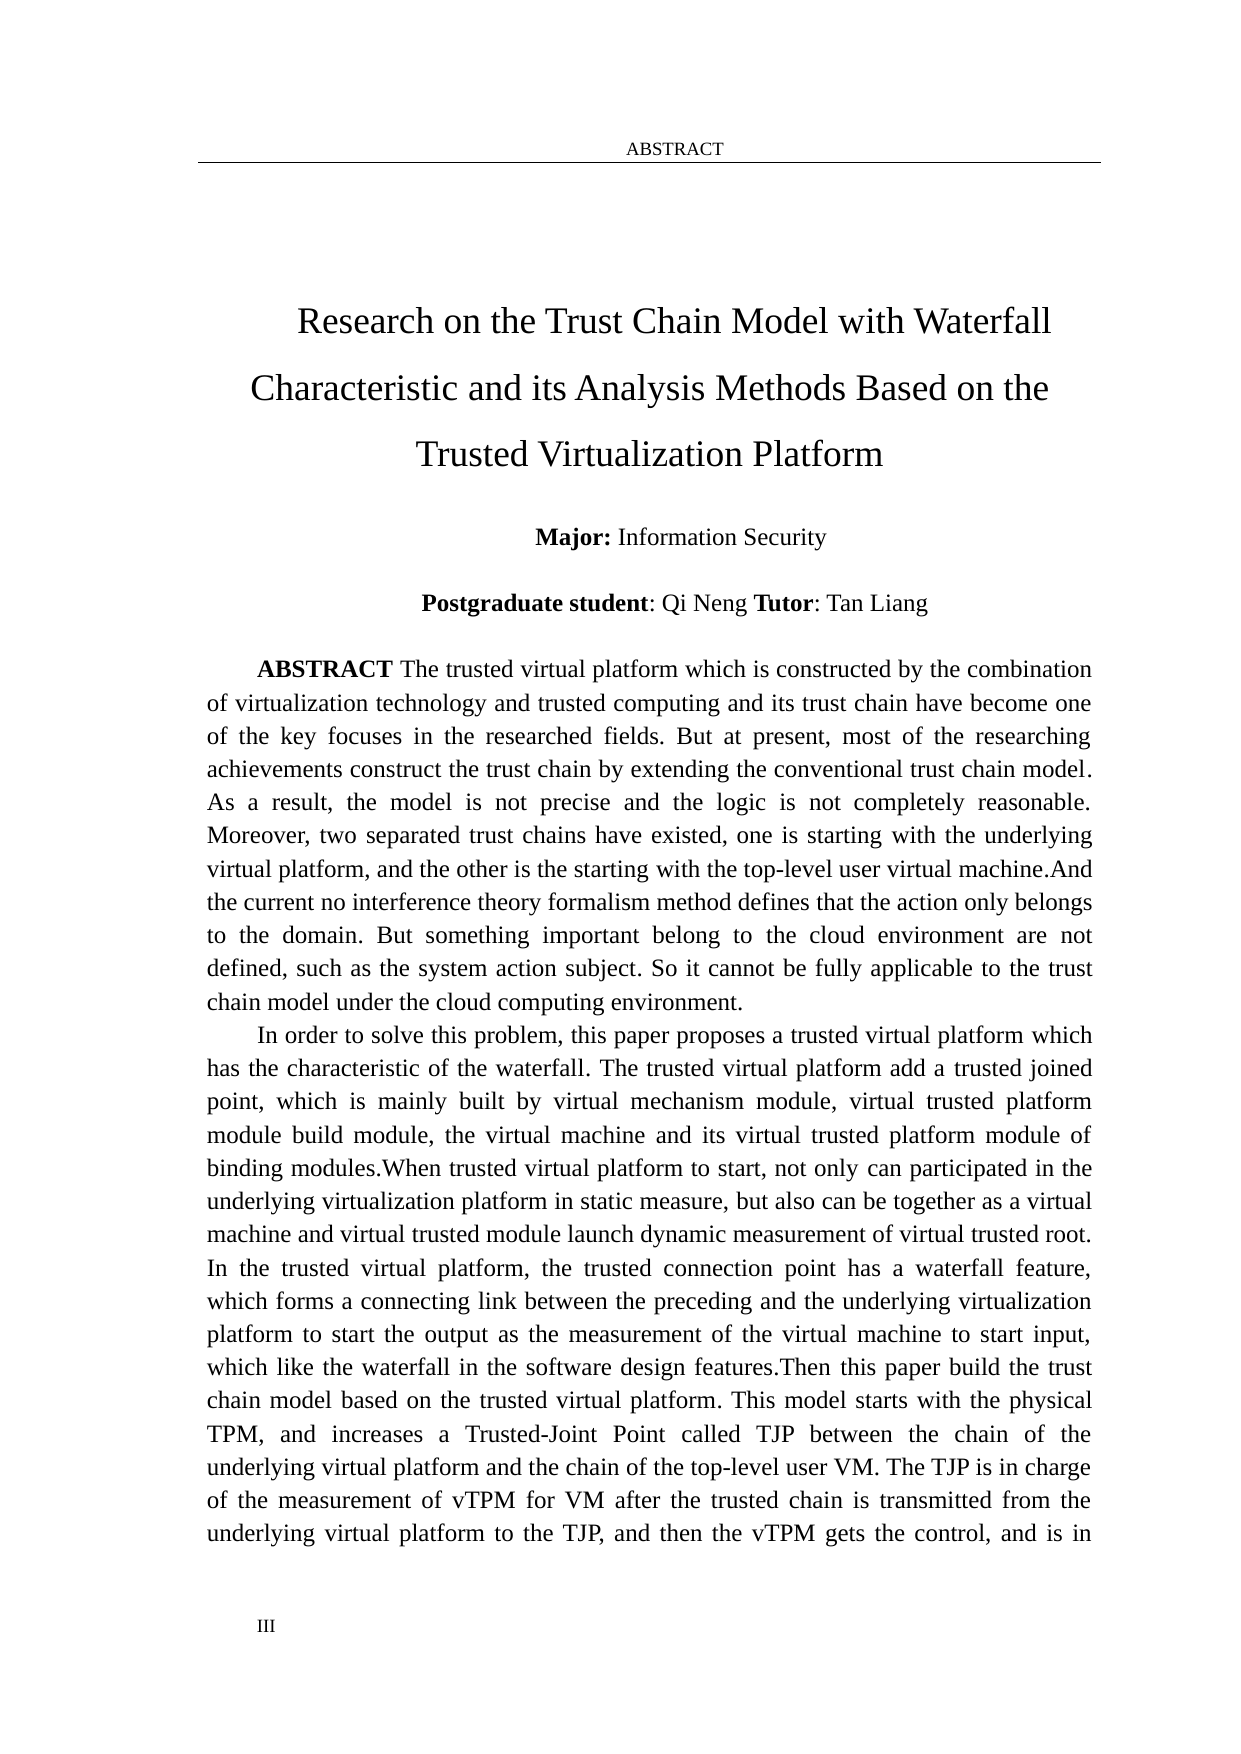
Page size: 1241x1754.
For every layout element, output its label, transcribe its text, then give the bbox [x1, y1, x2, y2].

text Research on the Trust Chain Model with Waterfall Characteristic and its Analysis Methods Based on the Trusted Virtualization Platform [207, 287, 1093, 486]
text Postgraduate student: Qi Neng Tutor: Tan Liang [207, 586, 1093, 619]
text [207, 1018, 1093, 1549]
text ABSTRACT The trusted virtual platform which is constructed by the combination of virtualization technology and trusted computing and its trust chain have become one of the key focuses in the researched fields. But at present, most of the researching achievements construct the trust chain by extending the conventional trust chain model. As a result, the model is not precise and the logic is not completely reasonable. Moreover, two separated trust chains have existed, one is starting with the underlying virtual platform, and the other is the starting with the top-level user virtual machine.And the current no interference theory formalism method defines that the action only belongs to the domain. But something important belong to the cloud environment are not defined, such as the system action subject. So it cannot be fully applicable to the trust chain model under the cloud computing environment. [207, 652, 1093, 1018]
text Major: Information Security [207, 519, 1093, 553]
